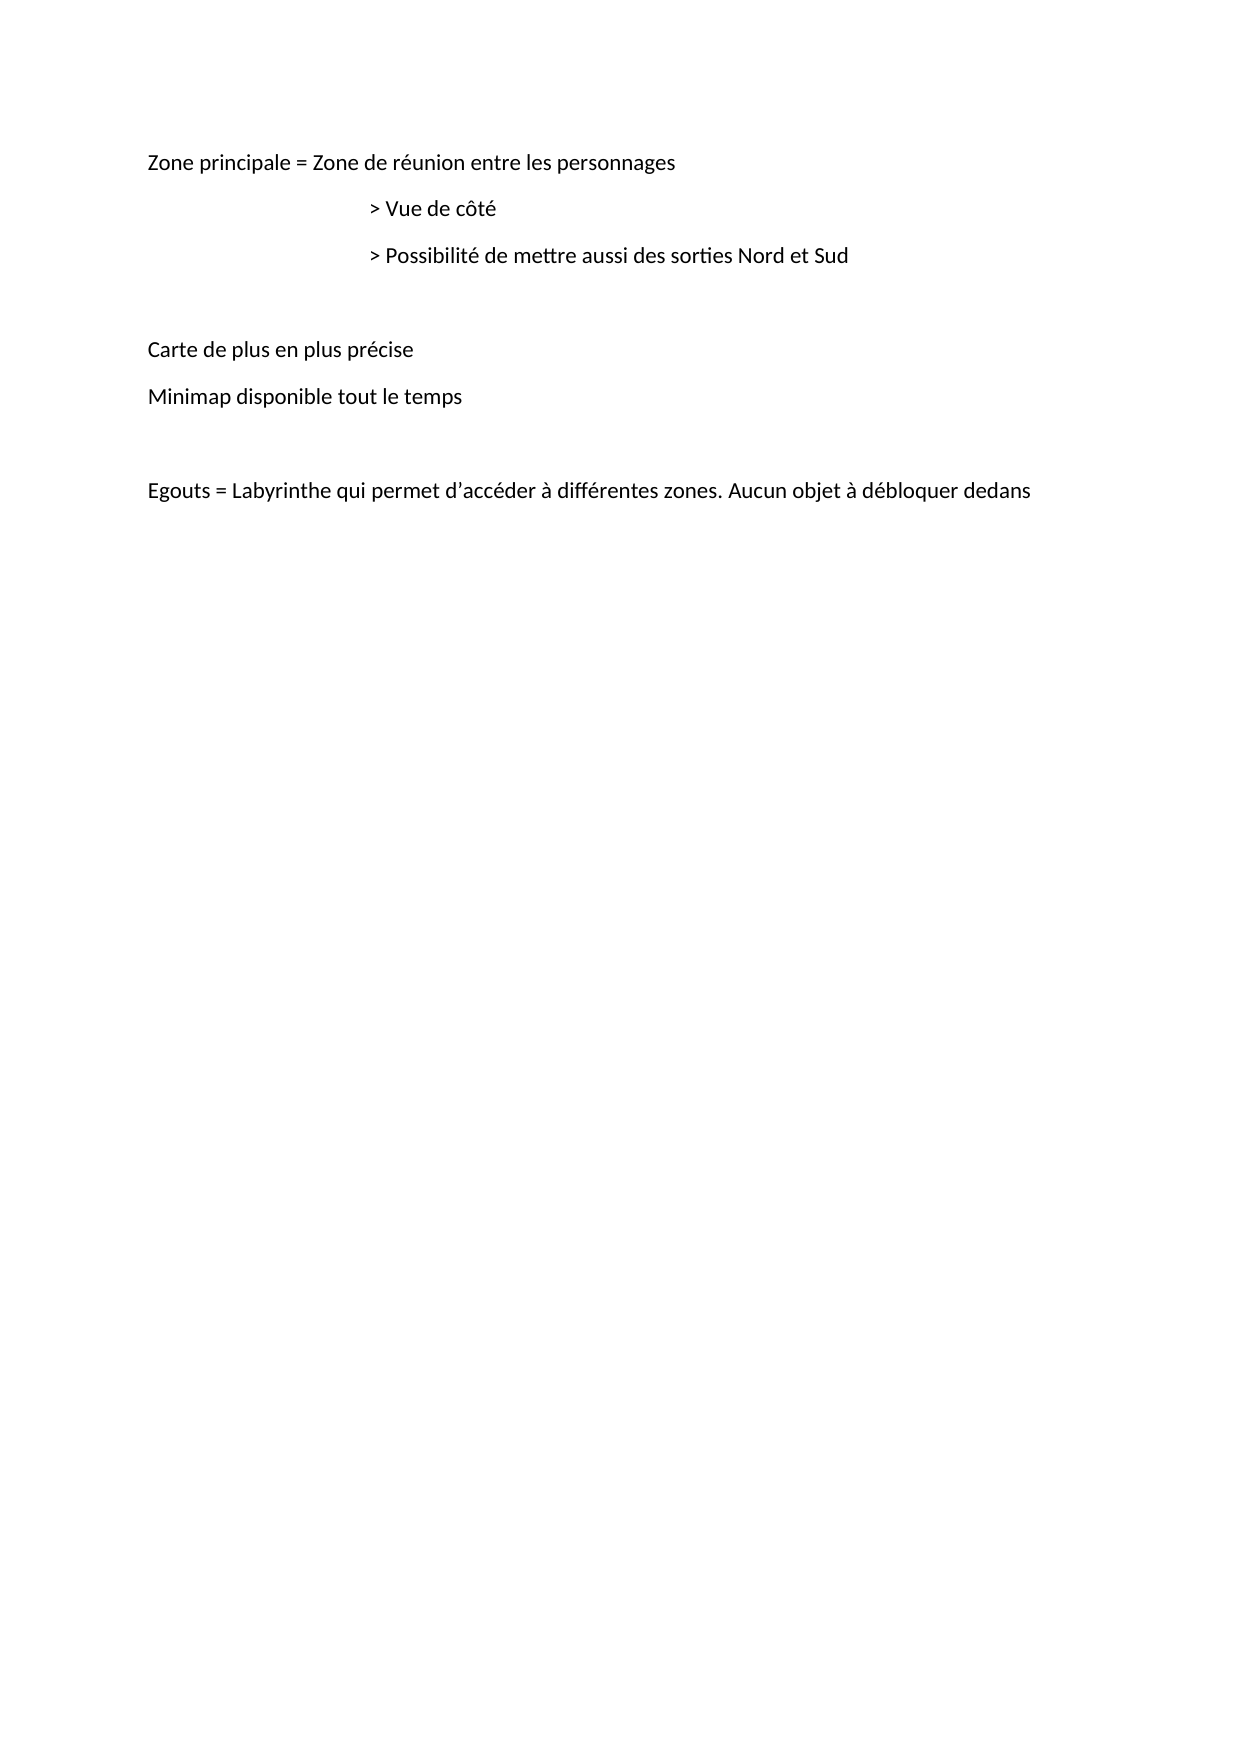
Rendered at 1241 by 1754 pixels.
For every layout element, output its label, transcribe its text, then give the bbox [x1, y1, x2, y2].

text > Possibilité de mettre aussi des sorties Nord et Sud [148, 241, 1093, 269]
text Carte de plus en plus précise [148, 335, 1093, 363]
text Egouts = Labyrinthe qui permet d’accéder à différentes zones. Aucun objet à débloquer dedans [148, 476, 1093, 504]
text Minimap disponible tout le temps [148, 382, 1093, 410]
text Zone principale = Zone de réunion entre les personnages [148, 148, 1093, 176]
text > Vue de côté [148, 194, 1093, 222]
